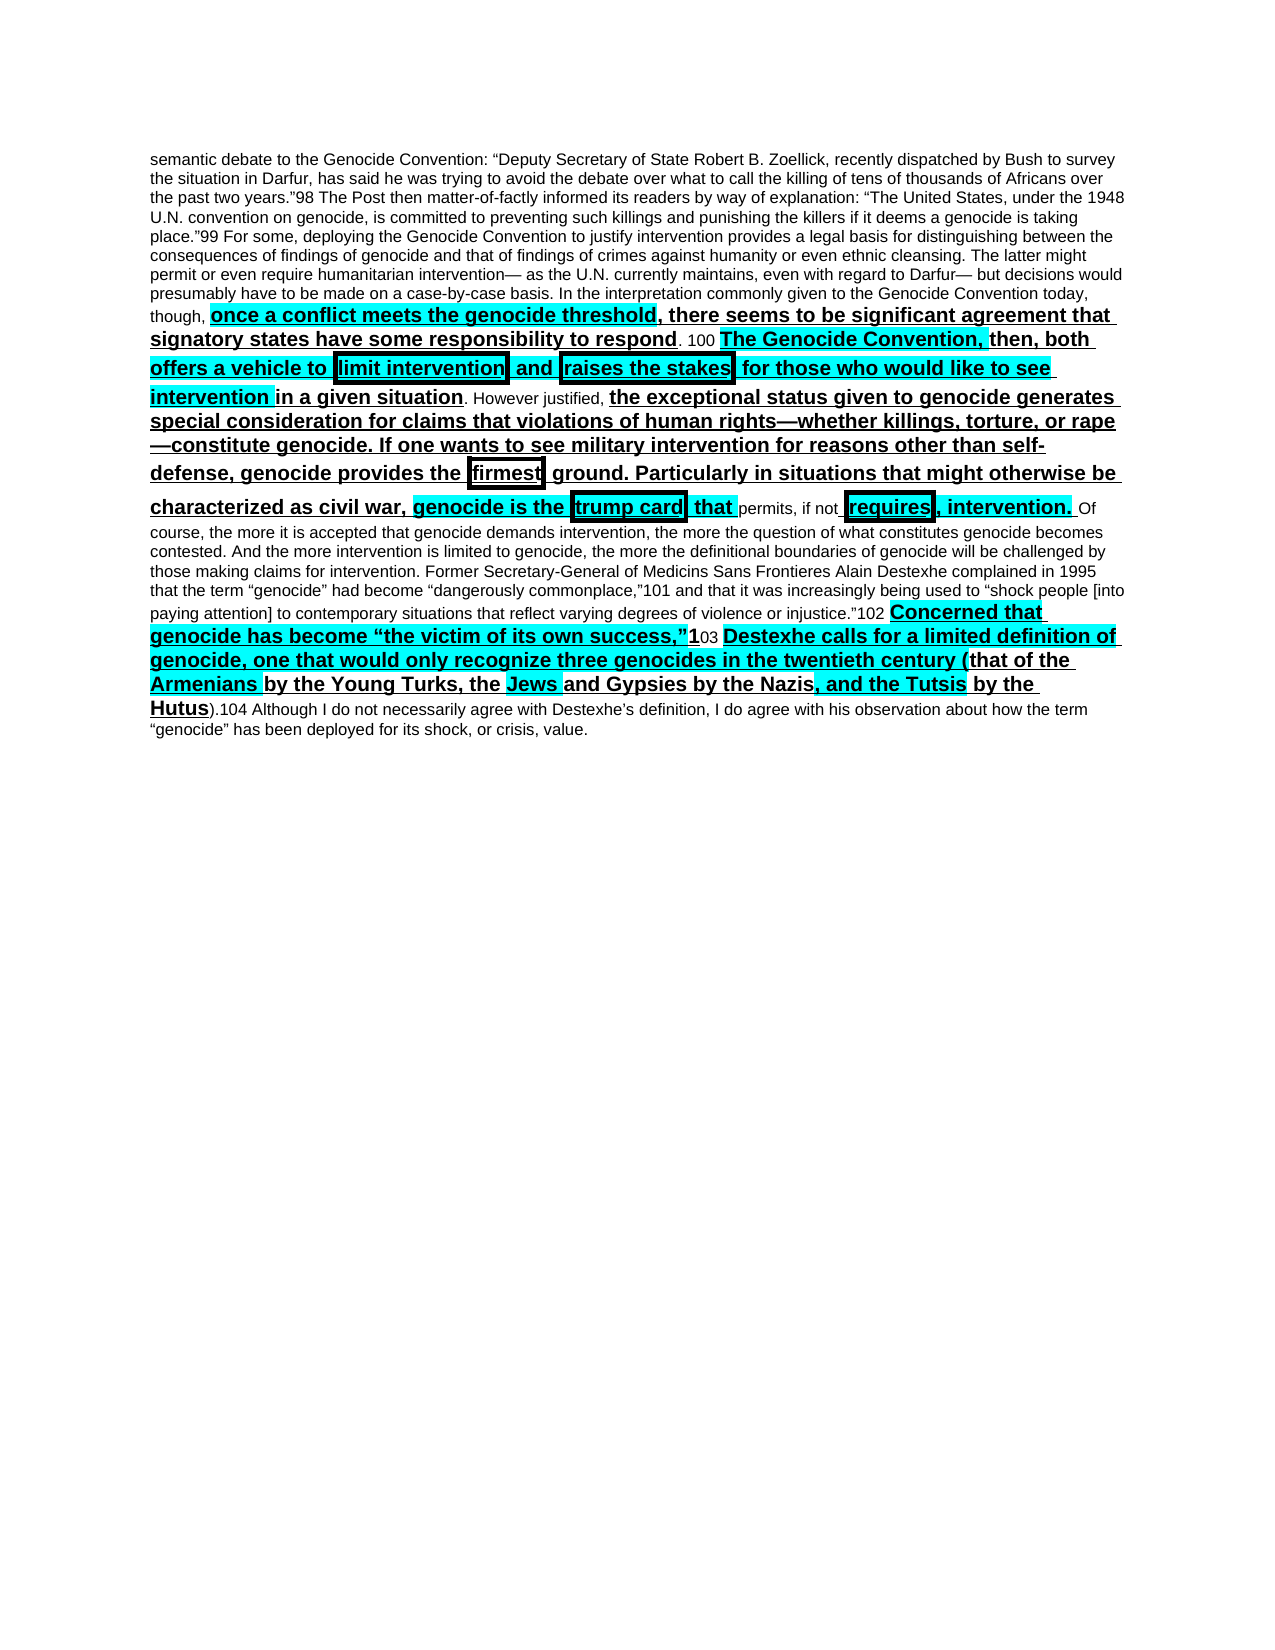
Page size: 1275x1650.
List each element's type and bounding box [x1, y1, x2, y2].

text [150, 150, 1125, 739]
